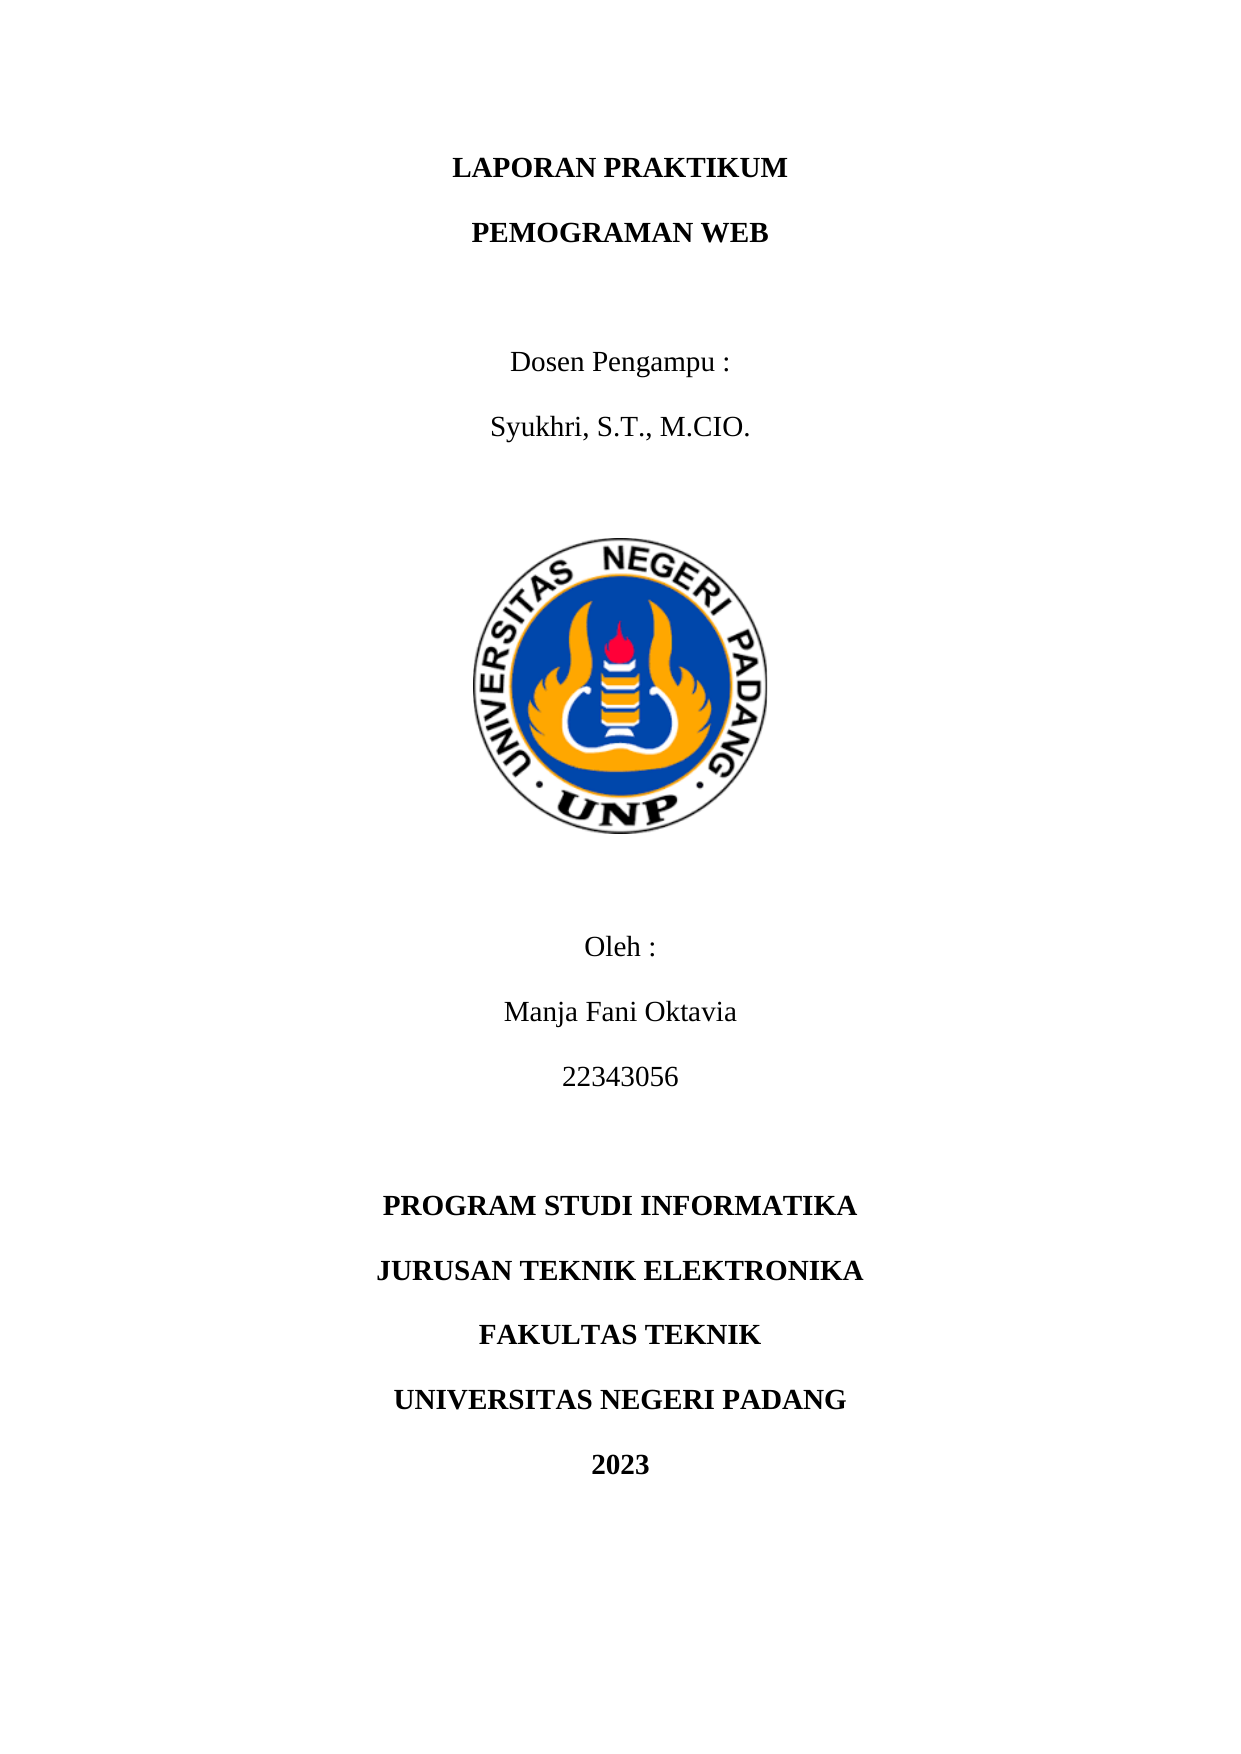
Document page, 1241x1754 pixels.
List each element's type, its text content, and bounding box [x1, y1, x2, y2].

text PEMOGRAMAN WEB [150, 215, 1090, 248]
text FAKULTAS TEKNIK [150, 1317, 1090, 1351]
text 2023 [150, 1447, 1090, 1480]
text JURUSAN TEKNIK ELEKTRONIKA [150, 1253, 1090, 1286]
text UNIVERSITAS NEGERI PADANG [150, 1382, 1090, 1416]
text PROGRAM STUDI INFORMATIKA [150, 1188, 1090, 1222]
text 22343056 [150, 1059, 1090, 1092]
text LAPORAN PRAKTIKUM [150, 150, 1090, 183]
text Dosen Pengampu : [150, 344, 1090, 378]
text Oleh : [150, 929, 1090, 963]
text Manja Fani Oktavia [150, 994, 1090, 1027]
text Syukhri, S.T., M.CIO. [150, 409, 1090, 442]
picture [473, 538, 768, 834]
